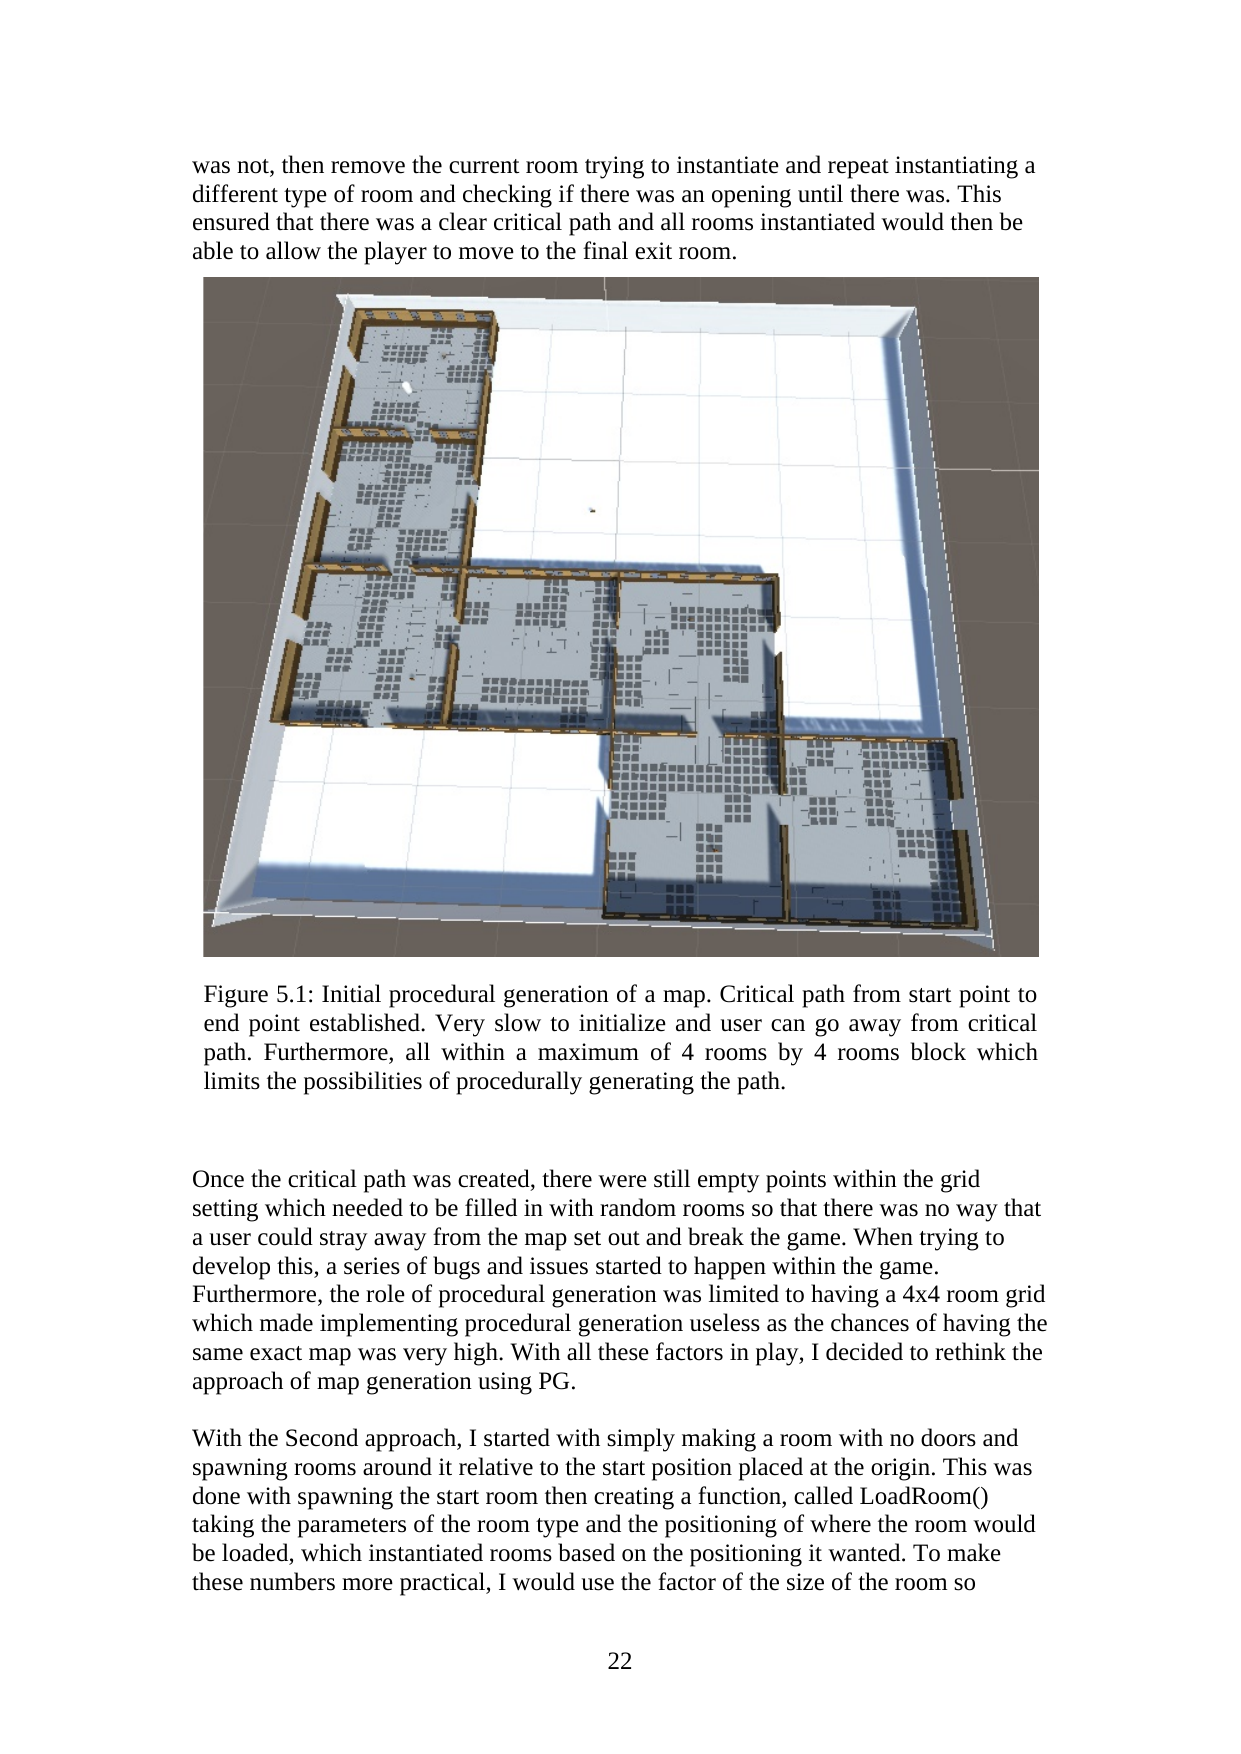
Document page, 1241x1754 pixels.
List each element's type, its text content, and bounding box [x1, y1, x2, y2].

text Once the critical path was created, there were still empty points within the grid setting which needed to be filled in with random rooms so that there was no way that a user could stray away from the map set out and break the game. When trying to develop this, a series of bugs and issues started to happen within the game. Furthermore, the role of procedural generation was limited to having a 4x4 room grid which made implementing procedural generation useless as the chances of having the same exact map was very high. With all these factors in play, I decided to rethink the approach of map generation using PG. [192, 1164, 1048, 1394]
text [192, 1423, 1048, 1596]
table_cell Figure 5.1: Initial procedural generation of a map. Critical path from start point to end point established. Very slow to initialize and user can go away from critical path. Furthermore, all within a maximum of 4 rooms by 4 rooms block which limits the possibilities of procedurally generating the path. [194, 969, 1049, 1105]
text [192, 150, 1048, 265]
picture [203, 277, 1039, 957]
table_header [194, 267, 1049, 967]
